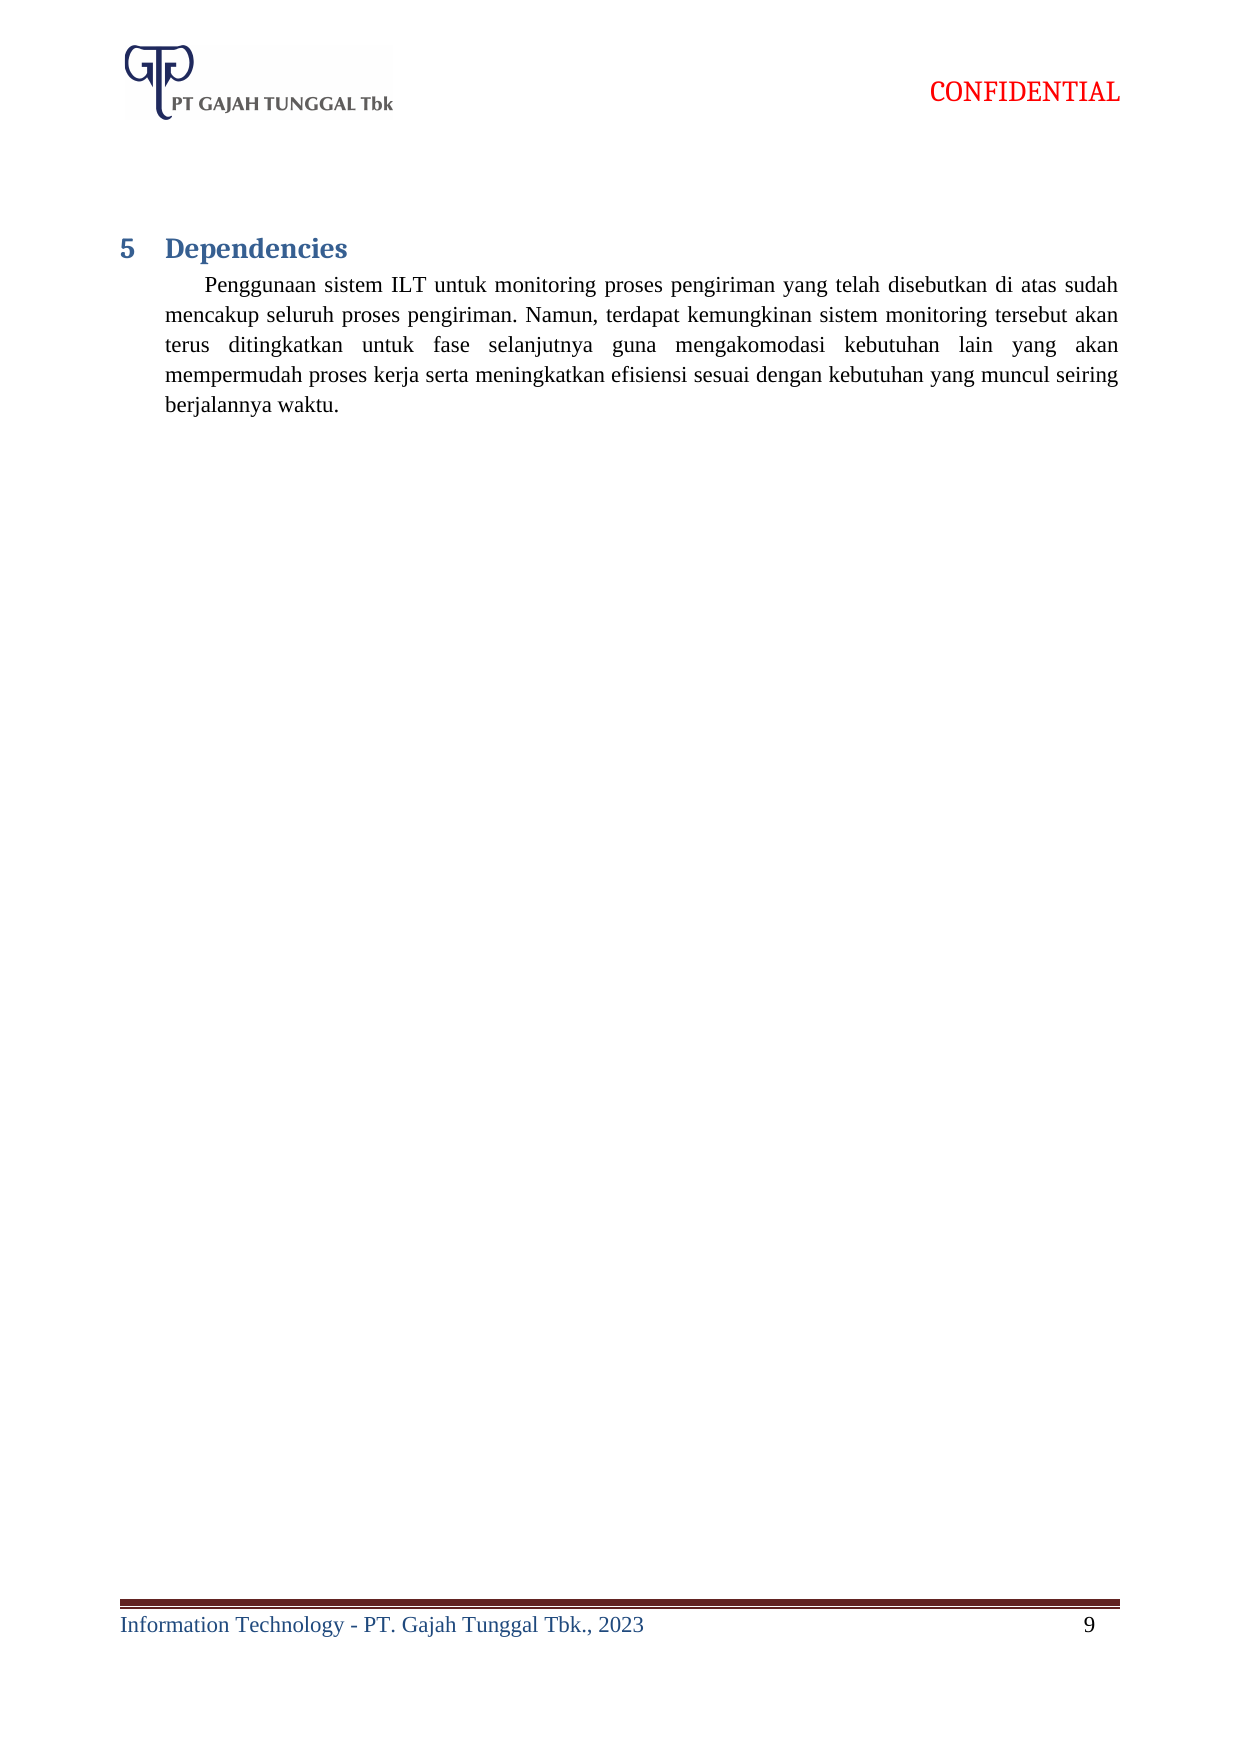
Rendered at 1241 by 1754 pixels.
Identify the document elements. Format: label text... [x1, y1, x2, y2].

text Penggunaan sistem ILT untuk monitoring proses pengiriman yang telah disebutkan di atas sudah mencakup seluruh proses pengiriman. Namun, terdapat kemungkinan sistem monitoring tersebut akan terus ditingkatkan untuk fase selanjutnya guna mengakomodasi kebutuhan lain yang akan mempermudah proses kerja serta meningkatkan efisiensi sesuai dengan kebutuhan yang muncul seiring berjalannya waktu. [165, 271, 1120, 418]
picture [124, 45, 393, 120]
subtitle Dependencies [120, 232, 1120, 266]
